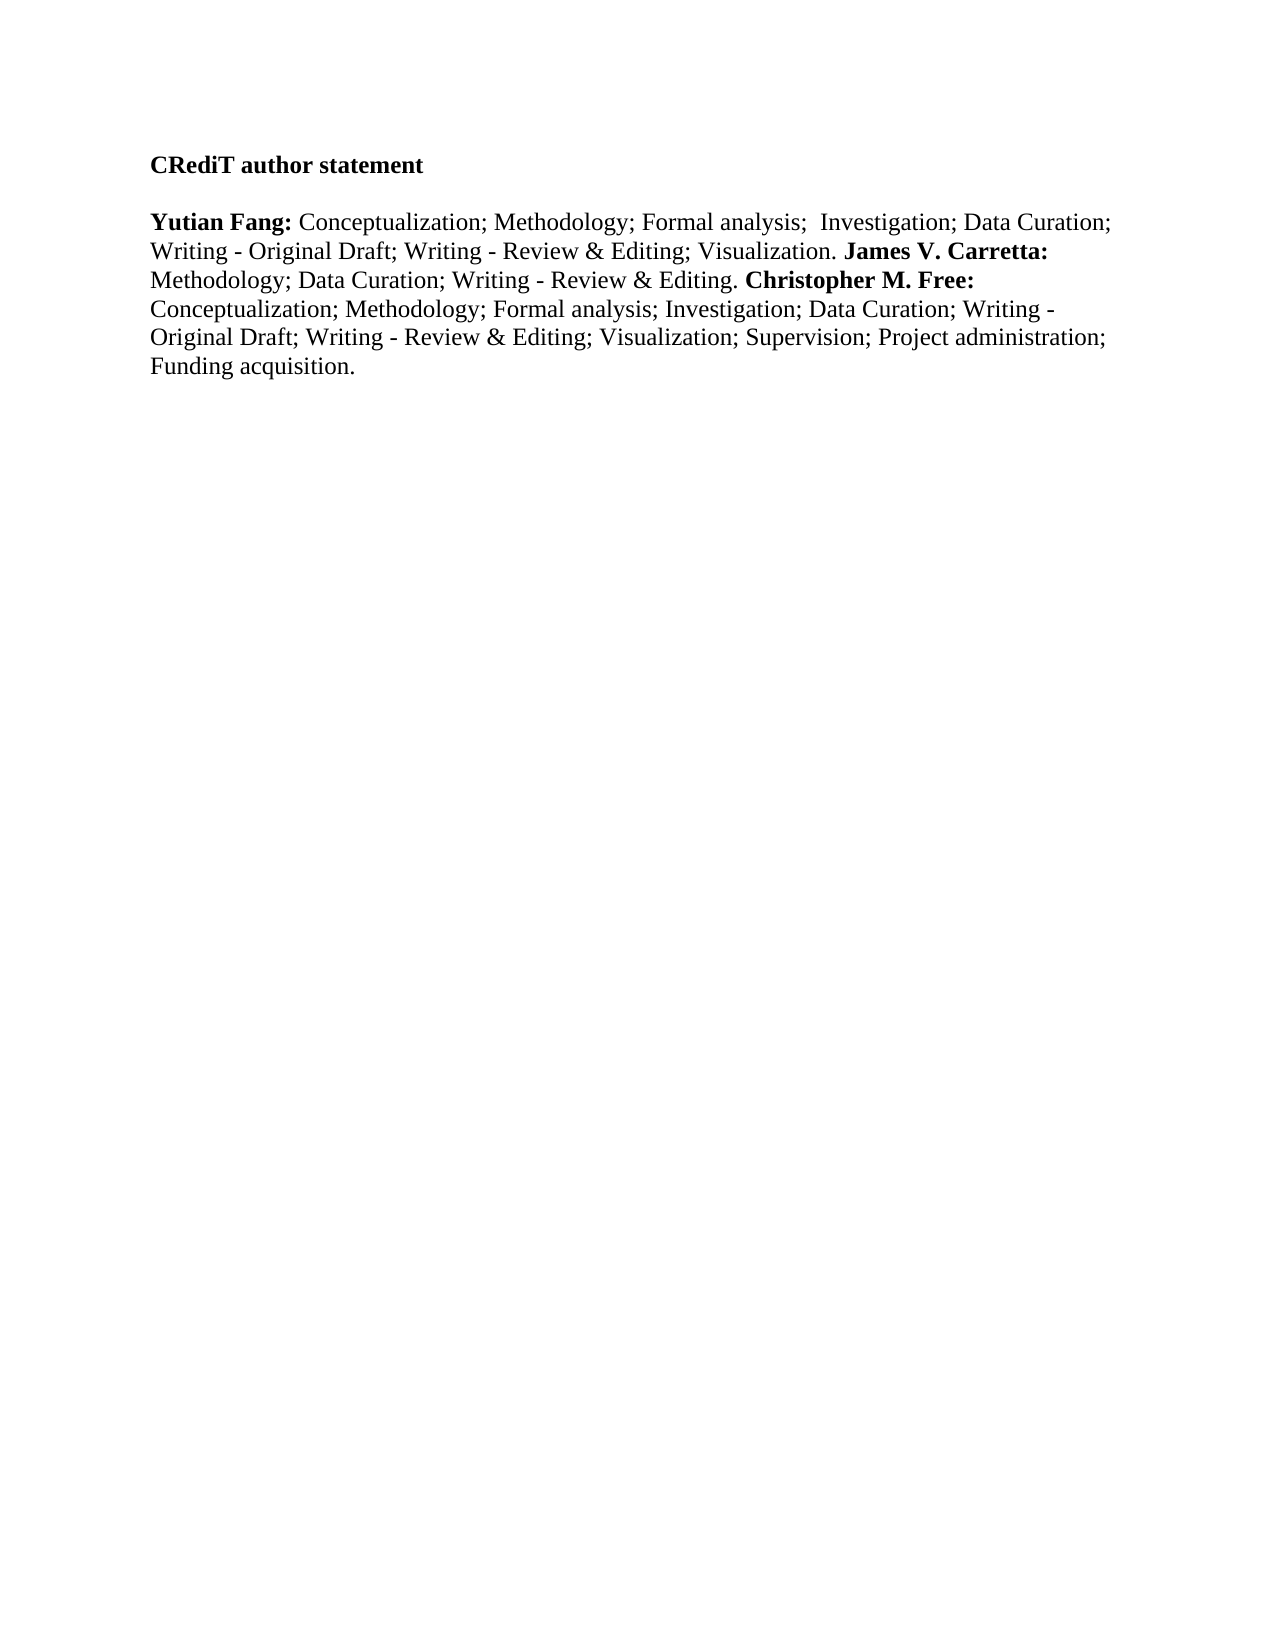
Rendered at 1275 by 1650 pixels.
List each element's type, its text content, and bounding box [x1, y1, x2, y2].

text CRediT author statement [150, 150, 1125, 179]
text Yutian Fang: Conceptualization; Methodology; Formal analysis; Investigation; Data Curation; Writing - Original Draft; Writing - Review & Editing; Visualization. James V. Carretta: Methodology; Data Curation; Writing - Review & Editing. Christopher M. Free: Conceptualization; Methodology; Formal analysis; Investigation; Data Curation; Writing - Original Draft; Writing - Review & Editing; Visualization; Supervision; Project administration; Funding acquisition. [150, 207, 1125, 380]
